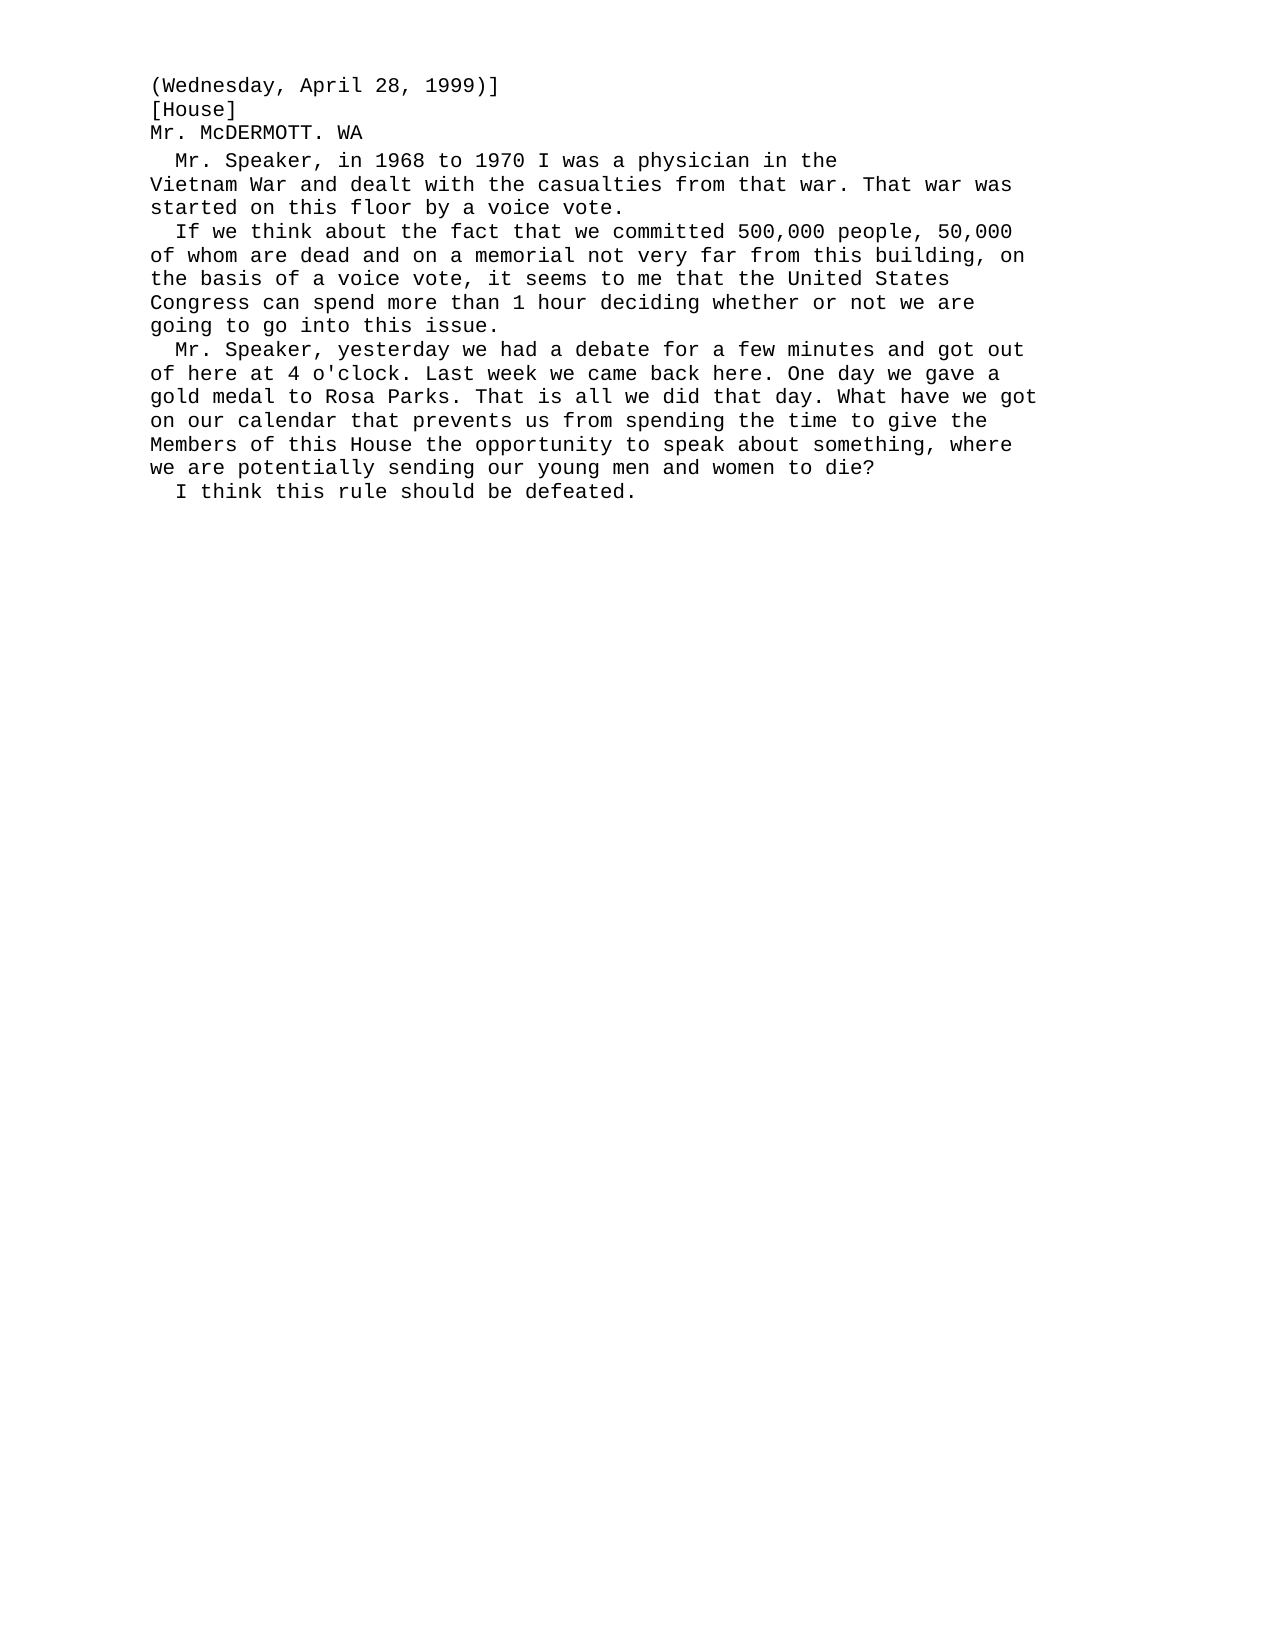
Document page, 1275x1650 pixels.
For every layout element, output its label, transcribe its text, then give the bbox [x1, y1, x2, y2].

text If we think about the fact that we committed 500,000 people, 50,000 [150, 221, 1125, 244]
text I think this rule should be defeated. [150, 481, 1125, 505]
text Members of this House the opportunity to speak about something, where [150, 434, 1125, 457]
text on our calendar that prevents us from spending the time to give the [150, 410, 1125, 434]
text we are potentially sending our young men and women to die? [150, 457, 1125, 481]
text Congress can spend more than 1 hour deciding whether or not we are [150, 292, 1125, 316]
text Mr. Speaker, yesterday we had a debate for a few minutes and got out [150, 339, 1125, 363]
text Vietnam War and dealt with the casualties from that war. That war was [150, 174, 1125, 197]
text going to go into this issue. [150, 316, 1125, 339]
text started on this floor by a voice vote. [150, 197, 1125, 221]
text gold medal to Rosa Parks. That is all we did that day. What have we got [150, 386, 1125, 410]
text of whom are dead and on a memorial not very far from this building, on [150, 244, 1125, 268]
text Mr. Speaker, in 1968 to 1970 I was a physician in the [150, 150, 1125, 174]
text the basis of a voice vote, it seems to me that the United States [150, 268, 1125, 292]
text of here at 4 o'clock. Last week we came back here. One day we gave a [150, 363, 1125, 386]
